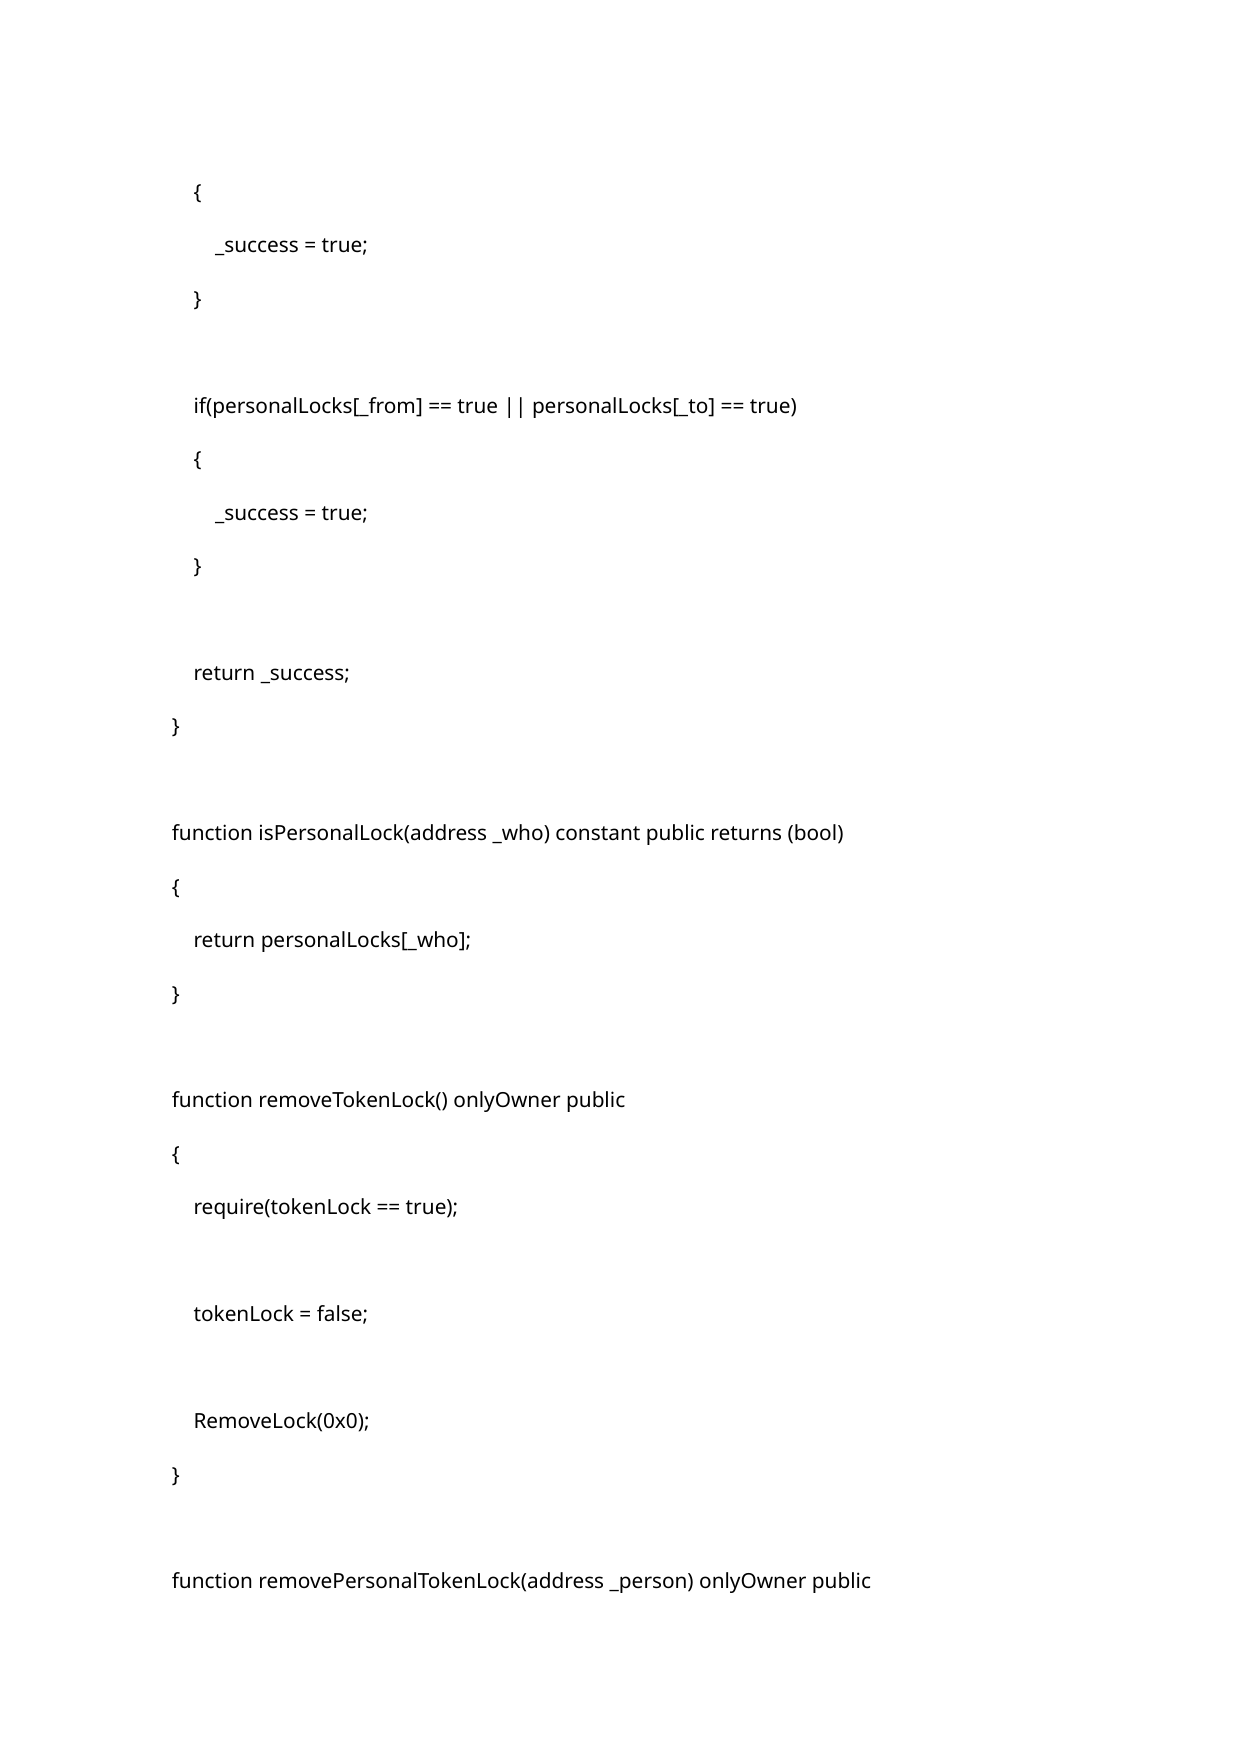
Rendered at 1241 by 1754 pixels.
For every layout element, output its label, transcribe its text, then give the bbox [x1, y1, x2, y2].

text { [150, 444, 1090, 473]
text } [150, 284, 1090, 312]
text RemoveLock(0x0); [150, 1406, 1090, 1435]
text function removeTokenLock() onlyOwner public [150, 1086, 1090, 1114]
text } [150, 551, 1090, 580]
text require(tokenLock == true); [150, 1192, 1090, 1221]
text _success = true; [150, 498, 1090, 526]
text } [150, 979, 1090, 1007]
text return personalLocks[_who]; [150, 925, 1090, 954]
text _success = true; [150, 231, 1090, 259]
text return _success; [150, 658, 1090, 687]
text { [150, 872, 1090, 900]
text { [150, 177, 1090, 206]
text if(personalLocks[_from] == true || personalLocks[_to] == true) [150, 391, 1090, 419]
text } [150, 1460, 1090, 1488]
text tokenLock = false; [150, 1299, 1090, 1328]
text } [150, 712, 1090, 740]
text { [150, 1139, 1090, 1167]
text function isPersonalLock(address _who) constant public returns (bool) [150, 818, 1090, 847]
text function removePersonalTokenLock(address _person) onlyOwner public [150, 1567, 1090, 1595]
